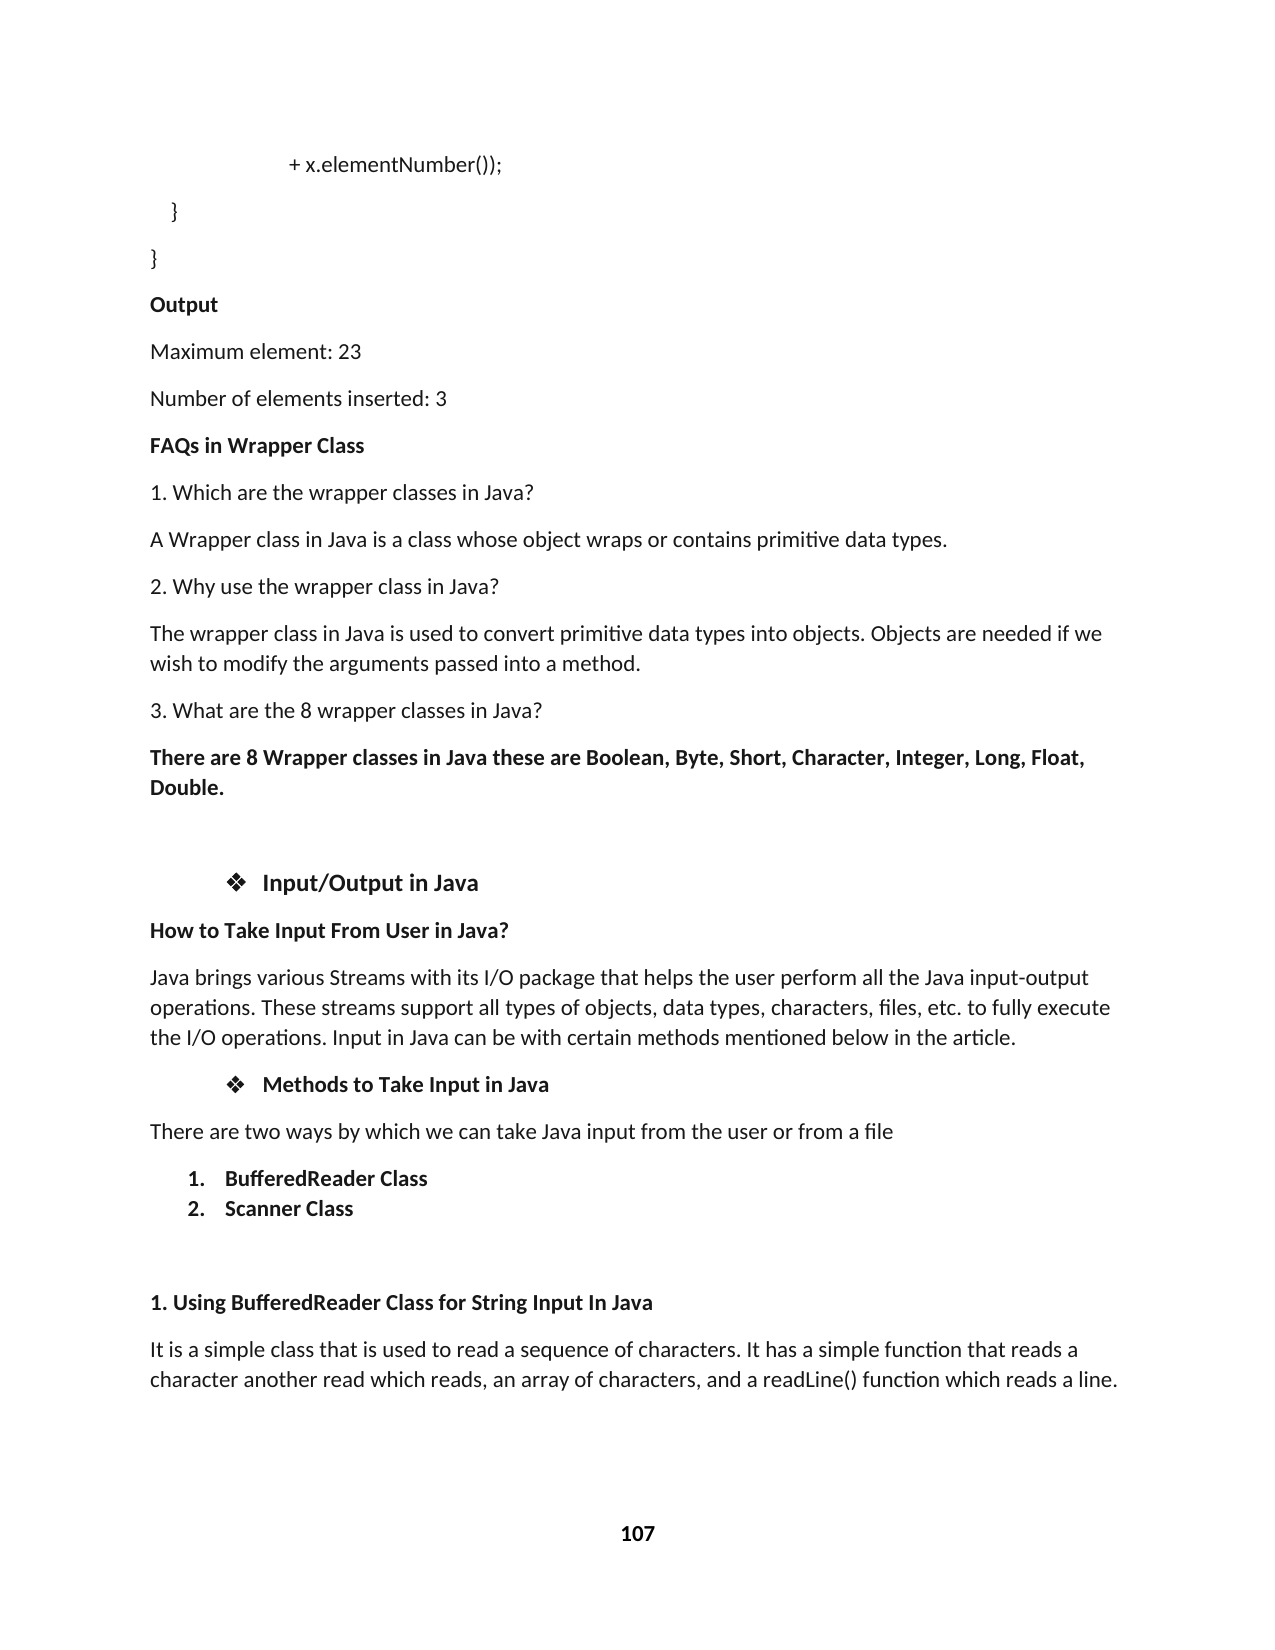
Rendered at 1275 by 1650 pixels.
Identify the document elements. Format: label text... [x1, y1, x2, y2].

text } [150, 197, 1125, 225]
text Maximum element: 23 [150, 337, 1125, 366]
text 1. Which are the wrapper classes in Java? [150, 478, 1125, 506]
list BufferedReader Class [187, 1164, 1125, 1192]
text 1. Using BufferedReader Class for String Input In Java [150, 1288, 1125, 1316]
text The wrapper class in Java is used to convert primitive data types into objects. Objects are needed if we wish to modify the arguments passed into a method. [150, 619, 1125, 677]
text Output [150, 291, 1125, 319]
list Scanner Class [187, 1194, 1125, 1222]
text } [150, 244, 1125, 272]
text FAQs in Wrapper Class [150, 431, 1125, 459]
text Java brings various Streams with its I/O package that helps the user perform all the Java input-output operations. These streams support all types of objects, data types, characters, files, etc. to fully execute the I/O operations. Input in Java can be with certain methods mentioned below in the article. [150, 963, 1125, 1052]
text There are 8 Wrapper classes in Java these are Boolean, Byte, Short, Character, Integer, Long, Float, Double. [150, 743, 1125, 801]
text It is a simple class that is used to read a sequence of characters. It has a simple function that reads a character another read which reads, an array of characters, and a readLine() function which reads a line. [150, 1335, 1125, 1393]
list Methods to Take Input in Java [225, 1070, 1125, 1098]
text A Wrapper class in Java is a class whose object wraps or contains primitive data types. [150, 525, 1125, 553]
list Input/Output in Java [225, 867, 1125, 897]
text Number of elements inserted: 3 [150, 384, 1125, 412]
text + x.elementNumber()); [150, 150, 1125, 178]
text 3. What are the 8 wrapper classes in Java? [150, 696, 1125, 724]
text There are two ways by which we can take Java input from the user or from a file [150, 1117, 1125, 1145]
text How to Take Input From User in Java? [150, 916, 1125, 944]
text 2. Why use the wrapper class in Java? [150, 572, 1125, 600]
